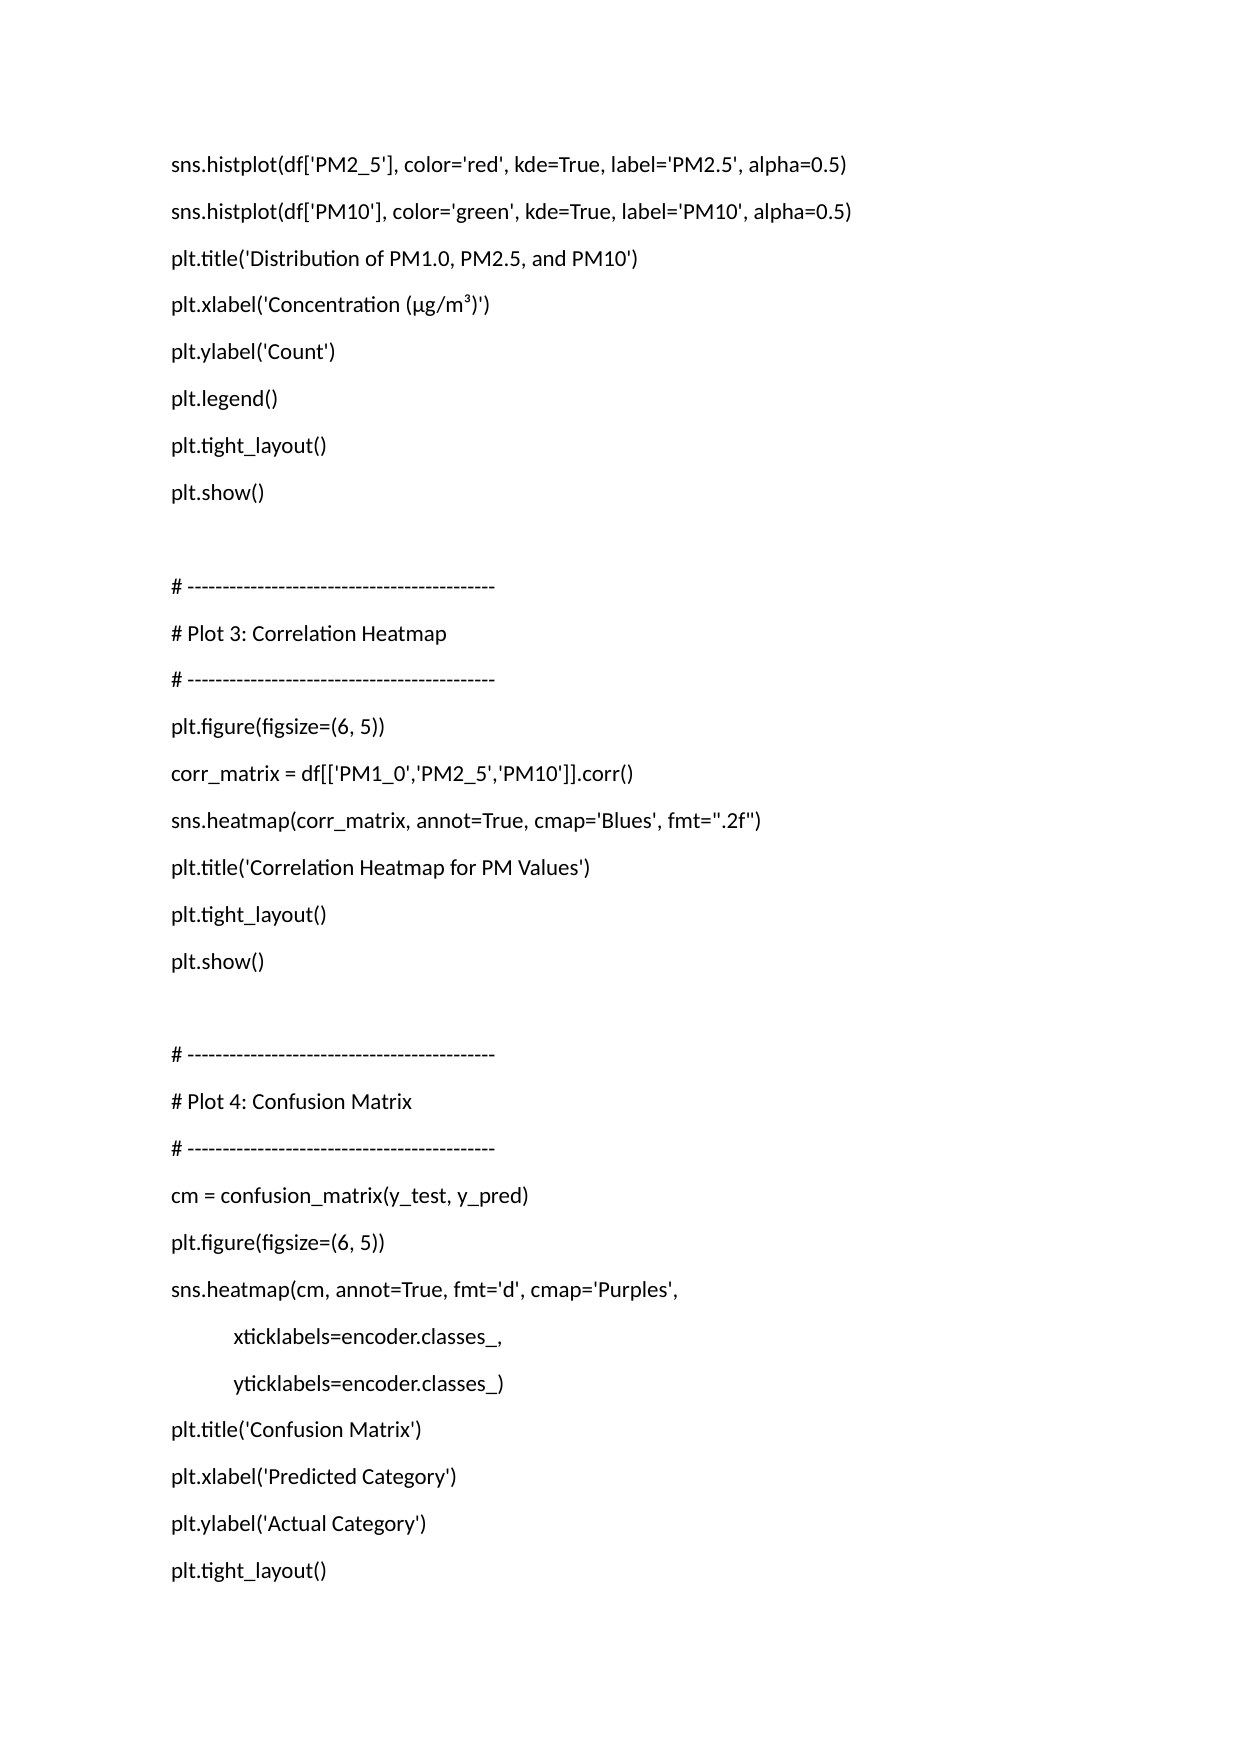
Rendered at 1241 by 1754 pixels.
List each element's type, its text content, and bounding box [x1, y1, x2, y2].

text corr_matrix = df[['PM1_0','PM2_5','PM10']].corr() [150, 759, 1090, 787]
text plt.title('Confusion Matrix') [150, 1416, 1090, 1444]
text # -------------------------------------------- [150, 1134, 1090, 1162]
text xticklabels=encoder.classes_, [150, 1322, 1090, 1350]
text plt.title('Correlation Heatmap for PM Values') [150, 853, 1090, 881]
text sns.histplot(df['PM10'], color='green', kde=True, label='PM10', alpha=0.5) [150, 197, 1090, 225]
text # -------------------------------------------- [150, 666, 1090, 694]
text plt.tight_layout() [150, 431, 1090, 459]
text # -------------------------------------------- [150, 572, 1090, 600]
text plt.ylabel('Count') [150, 337, 1090, 366]
text plt.show() [150, 947, 1090, 975]
text plt.figure(figsize=(6, 5)) [150, 1228, 1090, 1256]
text sns.heatmap(corr_matrix, annot=True, cmap='Blues', fmt=".2f") [150, 806, 1090, 834]
text plt.tight_layout() [150, 900, 1090, 928]
text plt.ylabel('Actual Category') [150, 1509, 1090, 1537]
text plt.xlabel('Concentration (µg/m³)') [150, 291, 1090, 319]
text plt.figure(figsize=(6, 5)) [150, 712, 1090, 741]
text yticklabels=encoder.classes_) [150, 1369, 1090, 1397]
text plt.legend() [150, 384, 1090, 412]
text plt.tight_layout() [150, 1556, 1090, 1584]
text # -------------------------------------------- [150, 1041, 1090, 1069]
text plt.show() [150, 478, 1090, 506]
text sns.histplot(df['PM2_5'], color='red', kde=True, label='PM2.5', alpha=0.5) [150, 150, 1090, 178]
text # Plot 3: Correlation Heatmap [150, 619, 1090, 647]
text cm = confusion_matrix(y_test, y_pred) [150, 1181, 1090, 1209]
text plt.xlabel('Predicted Category') [150, 1462, 1090, 1491]
text # Plot 4: Confusion Matrix [150, 1087, 1090, 1116]
text plt.title('Distribution of PM1.0, PM2.5, and PM10') [150, 244, 1090, 272]
text sns.heatmap(cm, annot=True, fmt='d', cmap='Purples', [150, 1275, 1090, 1303]
